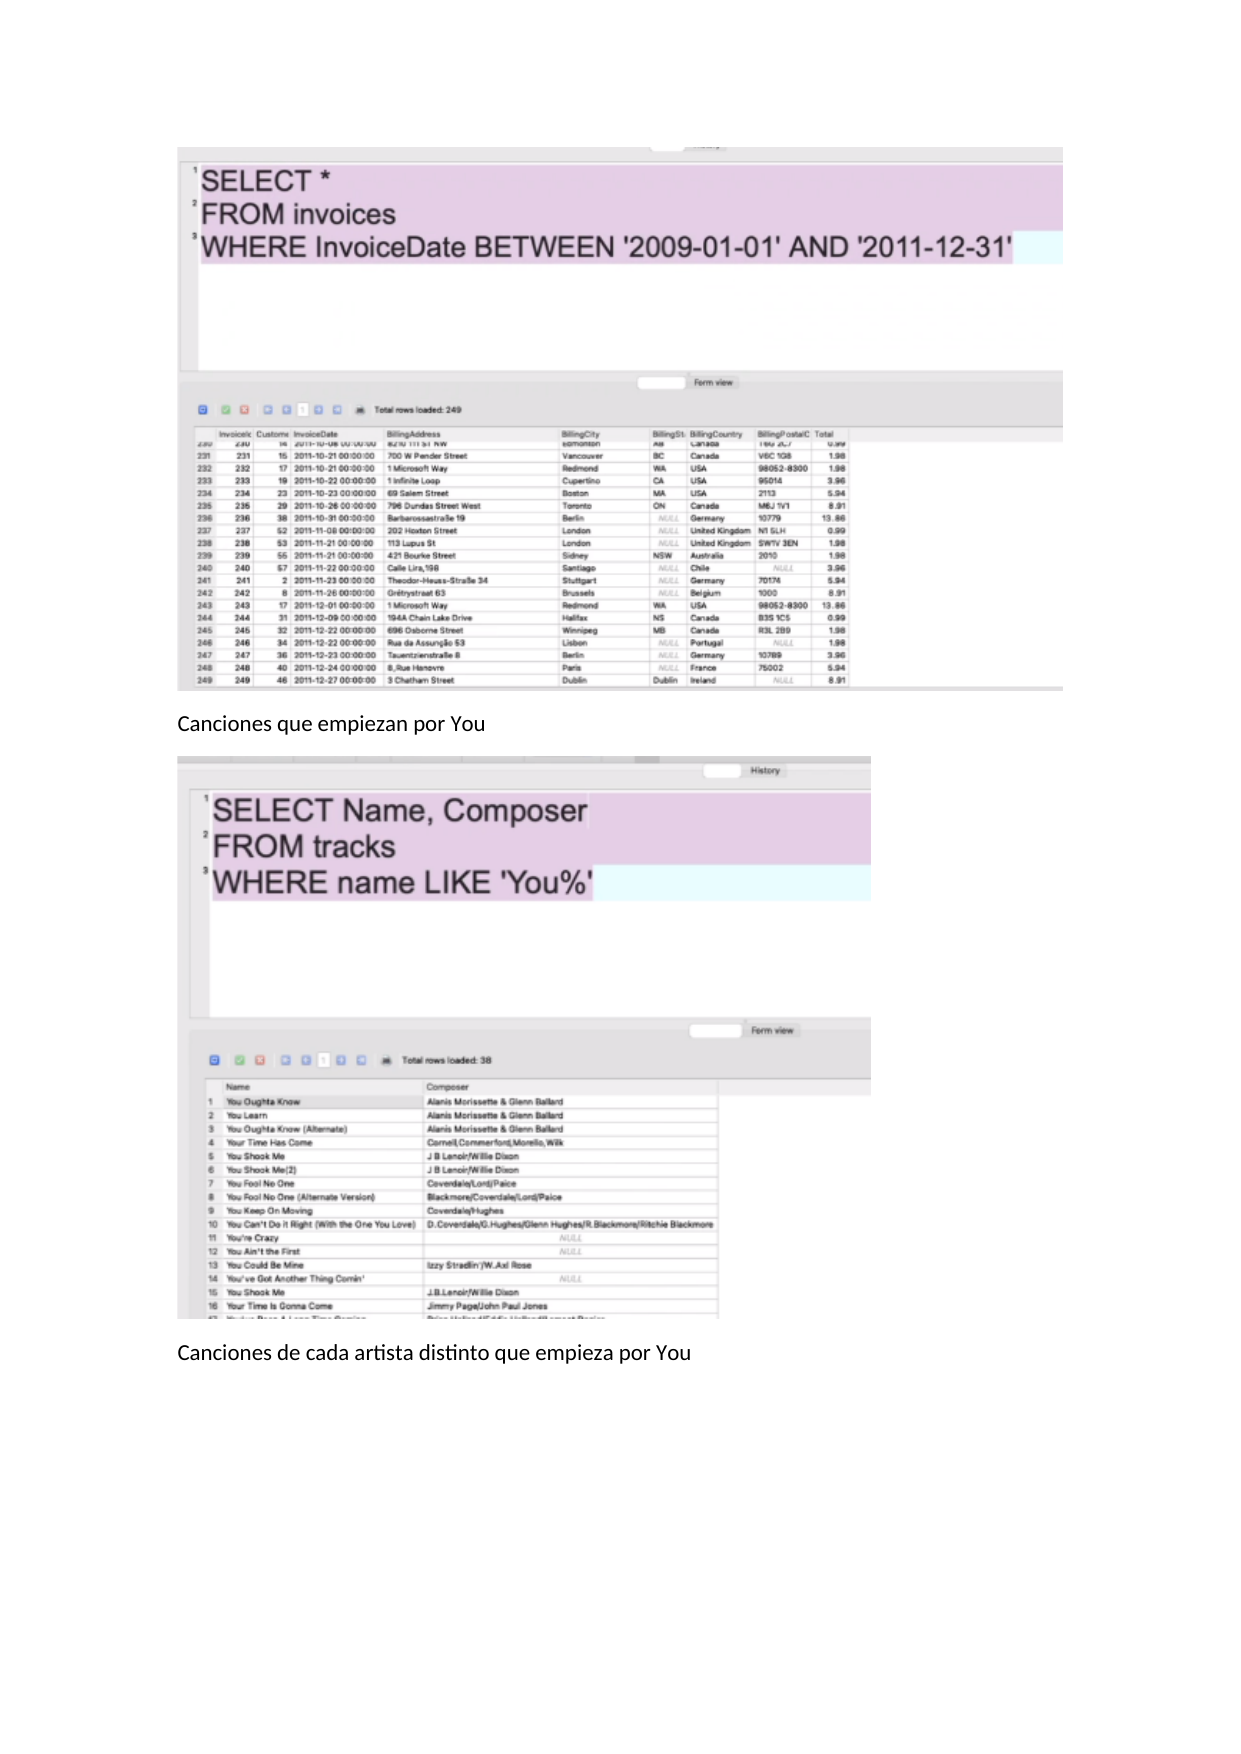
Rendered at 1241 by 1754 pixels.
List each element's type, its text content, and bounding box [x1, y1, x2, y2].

picture [177, 147, 1063, 691]
text Canciones de cada artista distinto que empieza por You [177, 1338, 1063, 1366]
text Canciones que empiezan por You [177, 709, 1063, 737]
picture [177, 756, 871, 1319]
